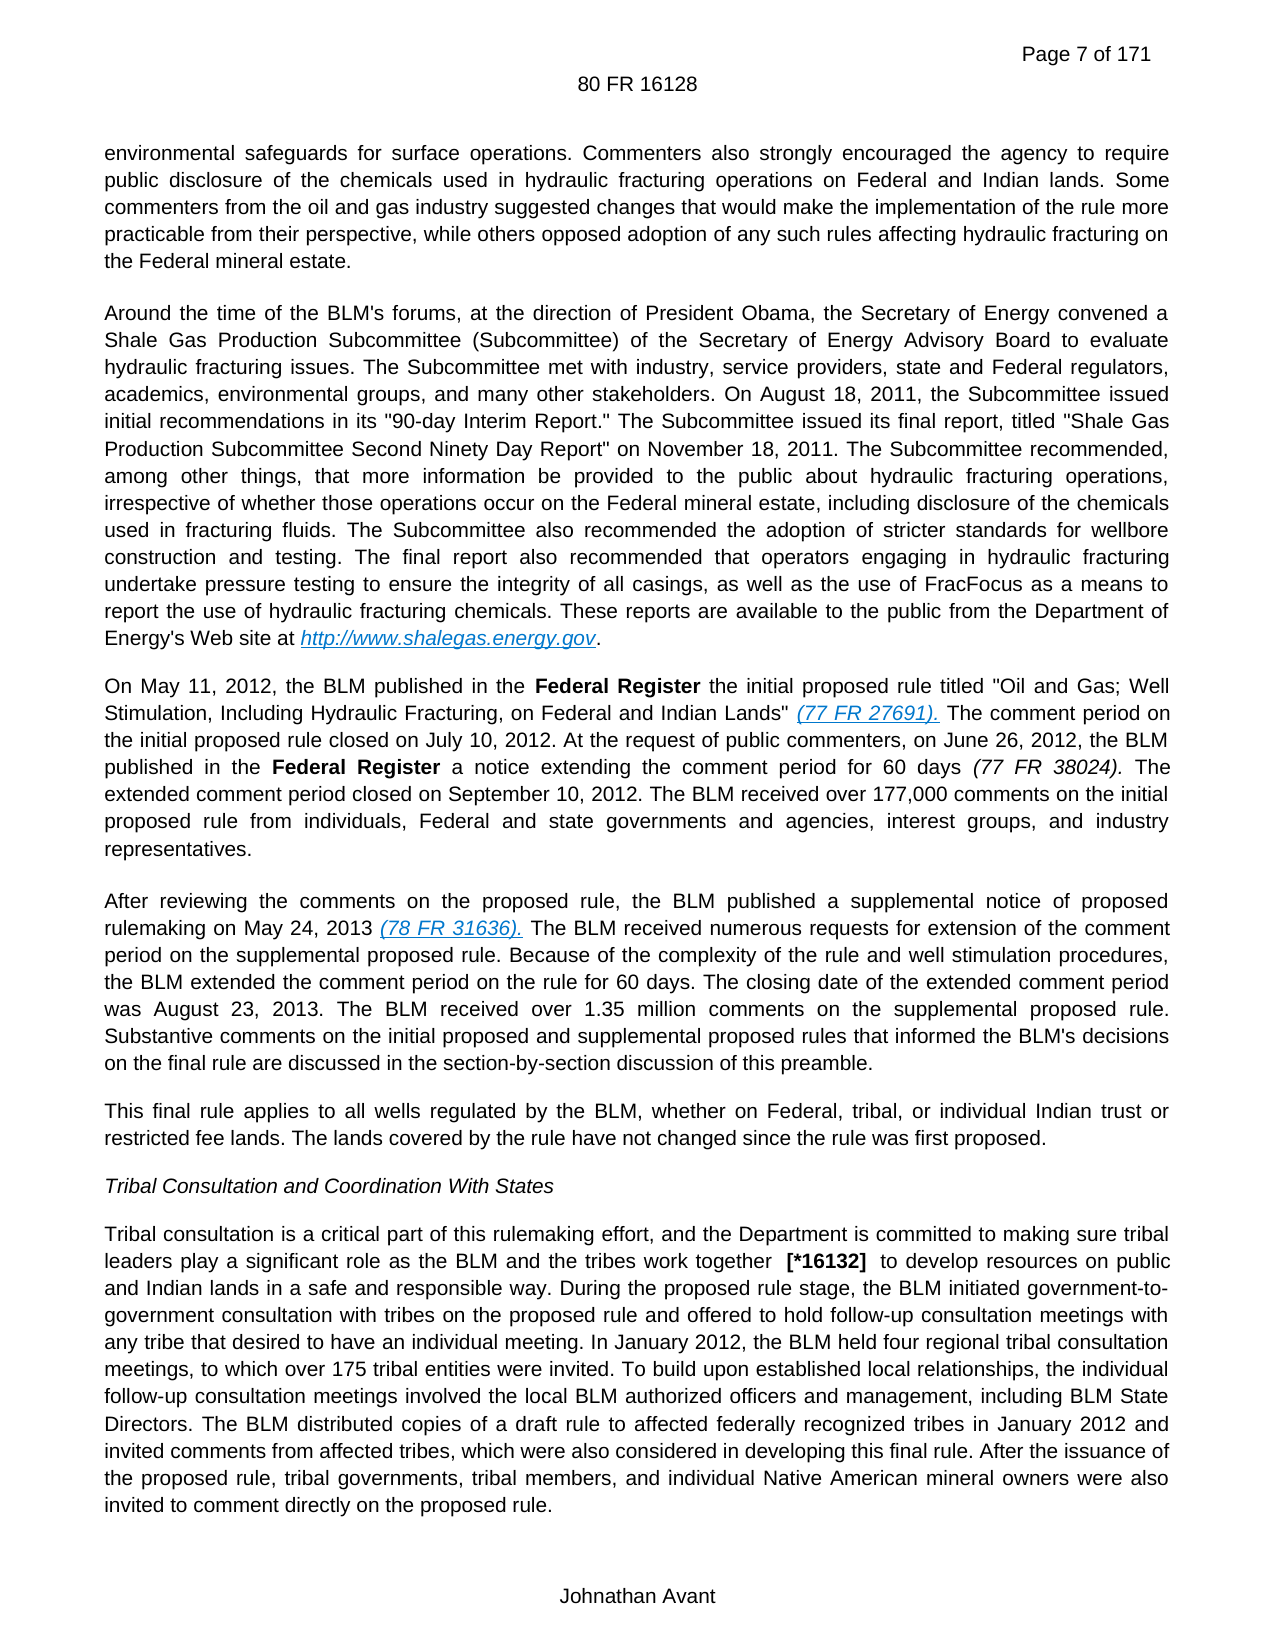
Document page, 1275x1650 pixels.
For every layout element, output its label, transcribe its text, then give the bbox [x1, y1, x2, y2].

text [104, 137, 1171, 273]
text Around the time of the BLM's forums, at the direction of President Obama, the Secretary of Energy convened a Shale Gas Production Subcommittee (Subcommittee) of the Secretary of Energy Advisory Board to evaluate hydraulic fracturing issues. The Subcommittee met with industry, service providers, state and Federal regulators, academics, environmental groups, and many other stakeholders. On August 18, 2011, the Subcommittee issued initial recommendations in its "90-day Interim Report." The Subcommittee issued its final report, titled "Shale Gas Production Subcommittee Second Ninety Day Report" on November 18, 2011. The Subcommittee recommended, among other things, that more information be provided to the public about hydraulic fracturing operations, irrespective of whether those operations occur on the Federal mineral estate, including disclosure of the chemicals used in fracturing fluids. The Subcommittee also recommended the adoption of stricter standards for wellbore construction and testing. The final report also recommended that operators engaging in hydraulic fracturing undertake pressure testing to ensure the integrity of all casings, as well as the use of FracFocus as a means to report the use of hydraulic fracturing chemicals. These reports are available to the public from the Department of Energy's Web site at http://www.shalegas.energy.gov. [104, 298, 1171, 650]
text Tribal Consultation and Coordination With States [104, 1171, 1171, 1198]
text On May 11, 2012, the BLM published in the Federal Register the initial proposed rule titled "Oil and Gas; Well Stimulation, Including Hydraulic Fracturing, on Federal and Indian Lands" (77 FR 27691). The comment period on the initial proposed rule closed on July 10, 2012. At the request of public commenters, on June 26, 2012, the BLM published in the Federal Register a notice extending the comment period for 60 days (77 FR 38024). The extended comment period closed on September 10, 2012. The BLM received over 177,000 comments on the initial proposed rule from individuals, Federal and state governments and agencies, interest groups, and industry representatives. [104, 671, 1171, 860]
text After reviewing the comments on the proposed rule, the BLM published a supplemental notice of proposed rulemaking on May 24, 2013 (78 FR 31636). The BLM received numerous requests for extension of the comment period on the supplemental proposed rule. Because of the complexity of the rule and well stimulation procedures, the BLM extended the comment period on the rule for 60 days. The closing date of the extended comment period was August 23, 2013. The BLM received over 1.35 million comments on the supplemental proposed rule. Substantive comments on the initial proposed and supplemental proposed rules that informed the BLM's decisions on the final rule are discussed in the section-by-section discussion of this preamble. [104, 885, 1171, 1075]
text This final rule applies to all wells regulated by the BLM, whether on Federal, tribal, or individual Indian trust or restricted fee lands. The lands covered by the rule have not changed since the rule was first proposed. [104, 1096, 1171, 1150]
text Tribal consultation is a critical part of this rulemaking effort, and the Department is committed to making sure tribal leaders play a significant role as the BLM and the tribes work together [*16132] to develop resources on public and Indian lands in a safe and responsible way. During the proposed rule stage, the BLM initiated government-to-government consultation with tribes on the proposed rule and offered to hold follow-up consultation meetings with any tribe that desired to have an individual meeting. In January 2012, the BLM held four regional tribal consultation meetings, to which over 175 tribal entities were invited. To build upon established local relationships, the individual follow-up consultation meetings involved the local BLM authorized officers and management, including BLM State Directors. The BLM distributed copies of a draft rule to affected federally recognized tribes in January 2012 and invited comments from affected tribes, which were also considered in developing this final rule. After the issuance of the proposed rule, tribal governments, tribal members, and individual Native American mineral owners were also invited to comment directly on the proposed rule. [104, 1219, 1171, 1517]
